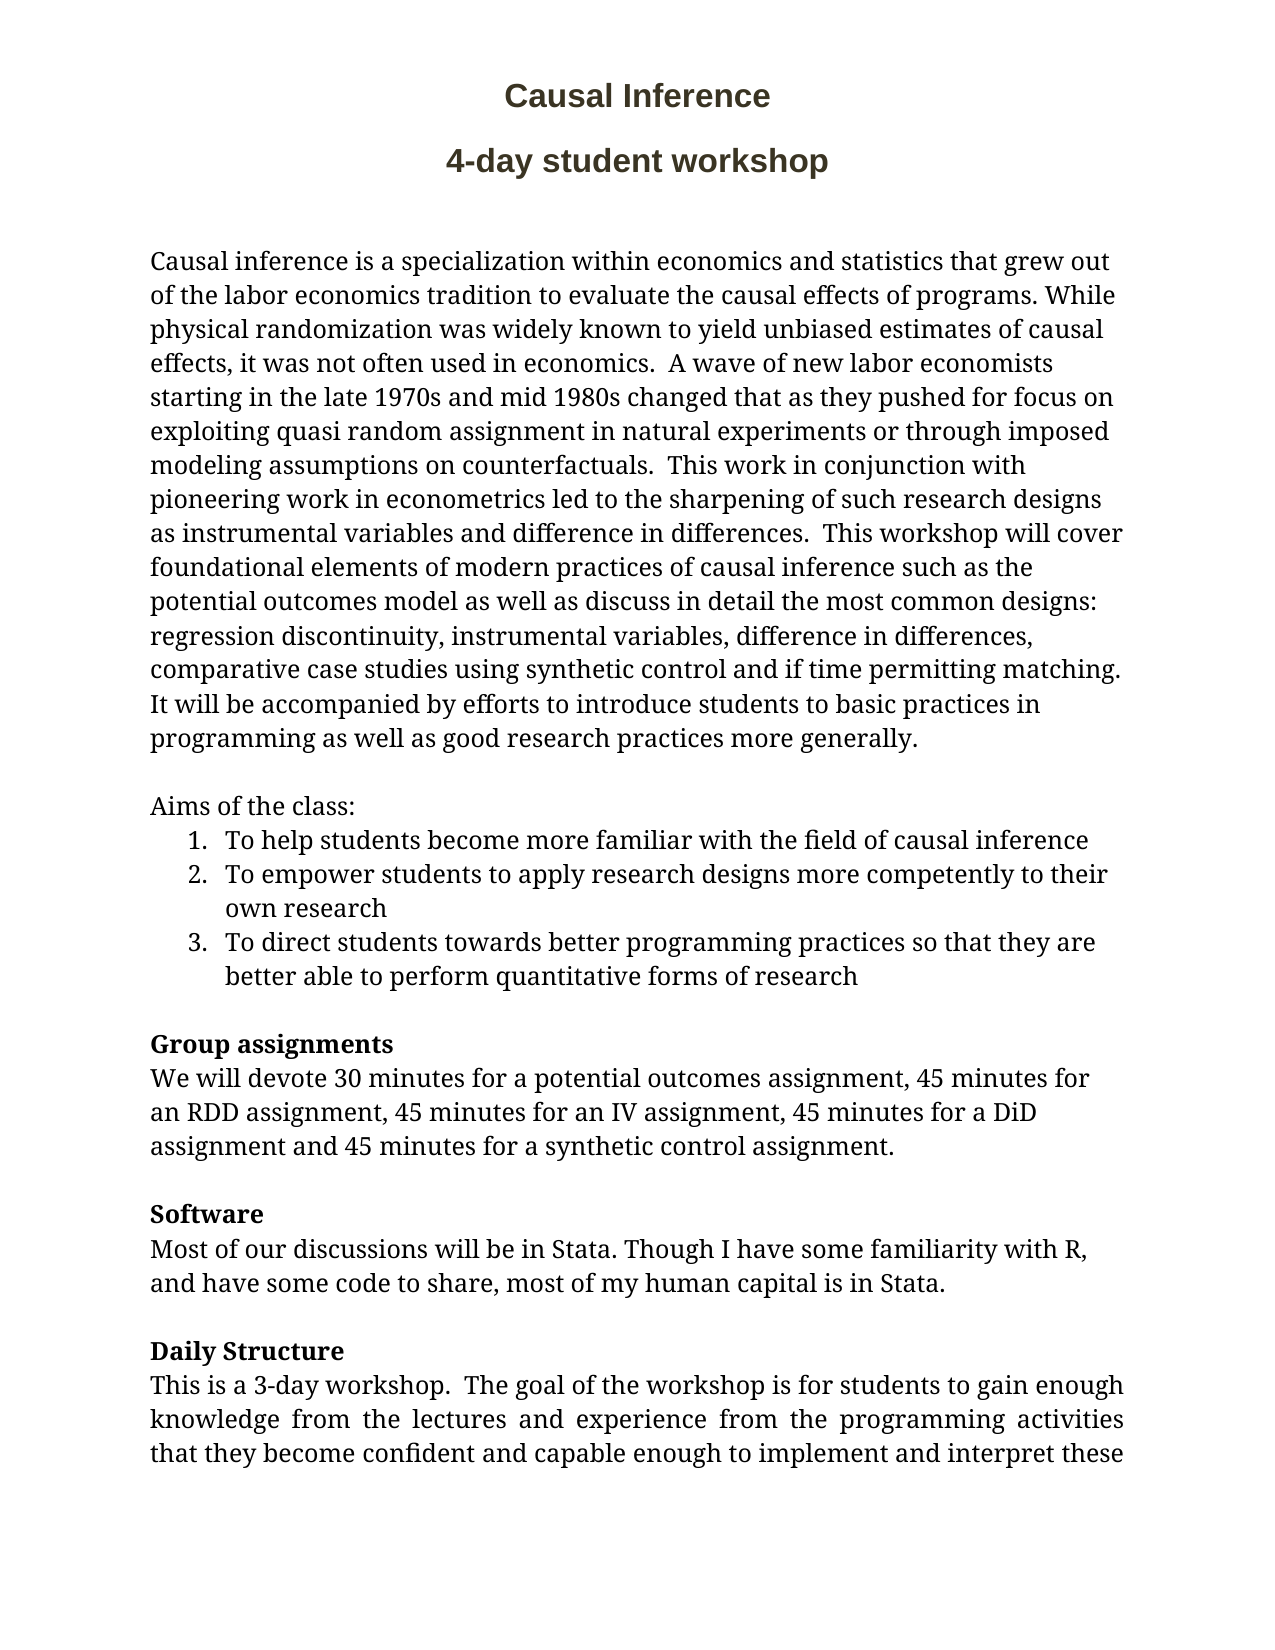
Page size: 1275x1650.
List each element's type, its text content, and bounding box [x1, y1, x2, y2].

text Most of our discussions will be in Stata. Though I have some familiarity with R, and have some code to share, most of my human capital is in Stata. [150, 1231, 1125, 1299]
list To direct students towards better programming practices so that they are better able to perform quantitative forms of research [187, 925, 1125, 993]
text Causal inference is a specialization within economics and statistics that grew out of the labor economics tradition to evaluate the causal effects of programs. While physical randomization was widely known to yield unbiased estimates of causal effects, it was not often used in economics. A wave of new labor economists starting in the late 1970s and mid 1980s changed that as they pushed for focus on exploiting quasi random assignment in natural experiments or through imposed modeling assumptions on counterfactuals. This work in conjunction with pioneering work in econometrics led to the sharpening of such research designs as instrumental variables and difference in differences. This workshop will cover foundational elements of modern practices of causal inference such as the potential outcomes model as well as discuss in detail the most common designs: regression discontinuity, instrumental variables, difference in differences, comparative case studies using synthetic control and if time permitting matching. It will be accompanied by efforts to introduce students to basic practices in programming as well as good research practices more generally. [150, 243, 1125, 754]
text Software [150, 1197, 1125, 1231]
list To empower students to apply research designs more competently to their own research [187, 857, 1125, 925]
text We will devote 30 minutes for a potential outcomes assignment, 45 minutes for an RDD assignment, 45 minutes for an IV assignment, 45 minutes for a DiD assignment and 45 minutes for a synthetic control assignment. [150, 1061, 1125, 1163]
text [150, 1367, 1125, 1470]
list To help students become more familiar with the field of causal inference [187, 822, 1125, 857]
text Aims of the class: [150, 788, 1125, 822]
text Daily Structure [150, 1333, 1125, 1367]
text Group assignments [150, 1027, 1125, 1061]
